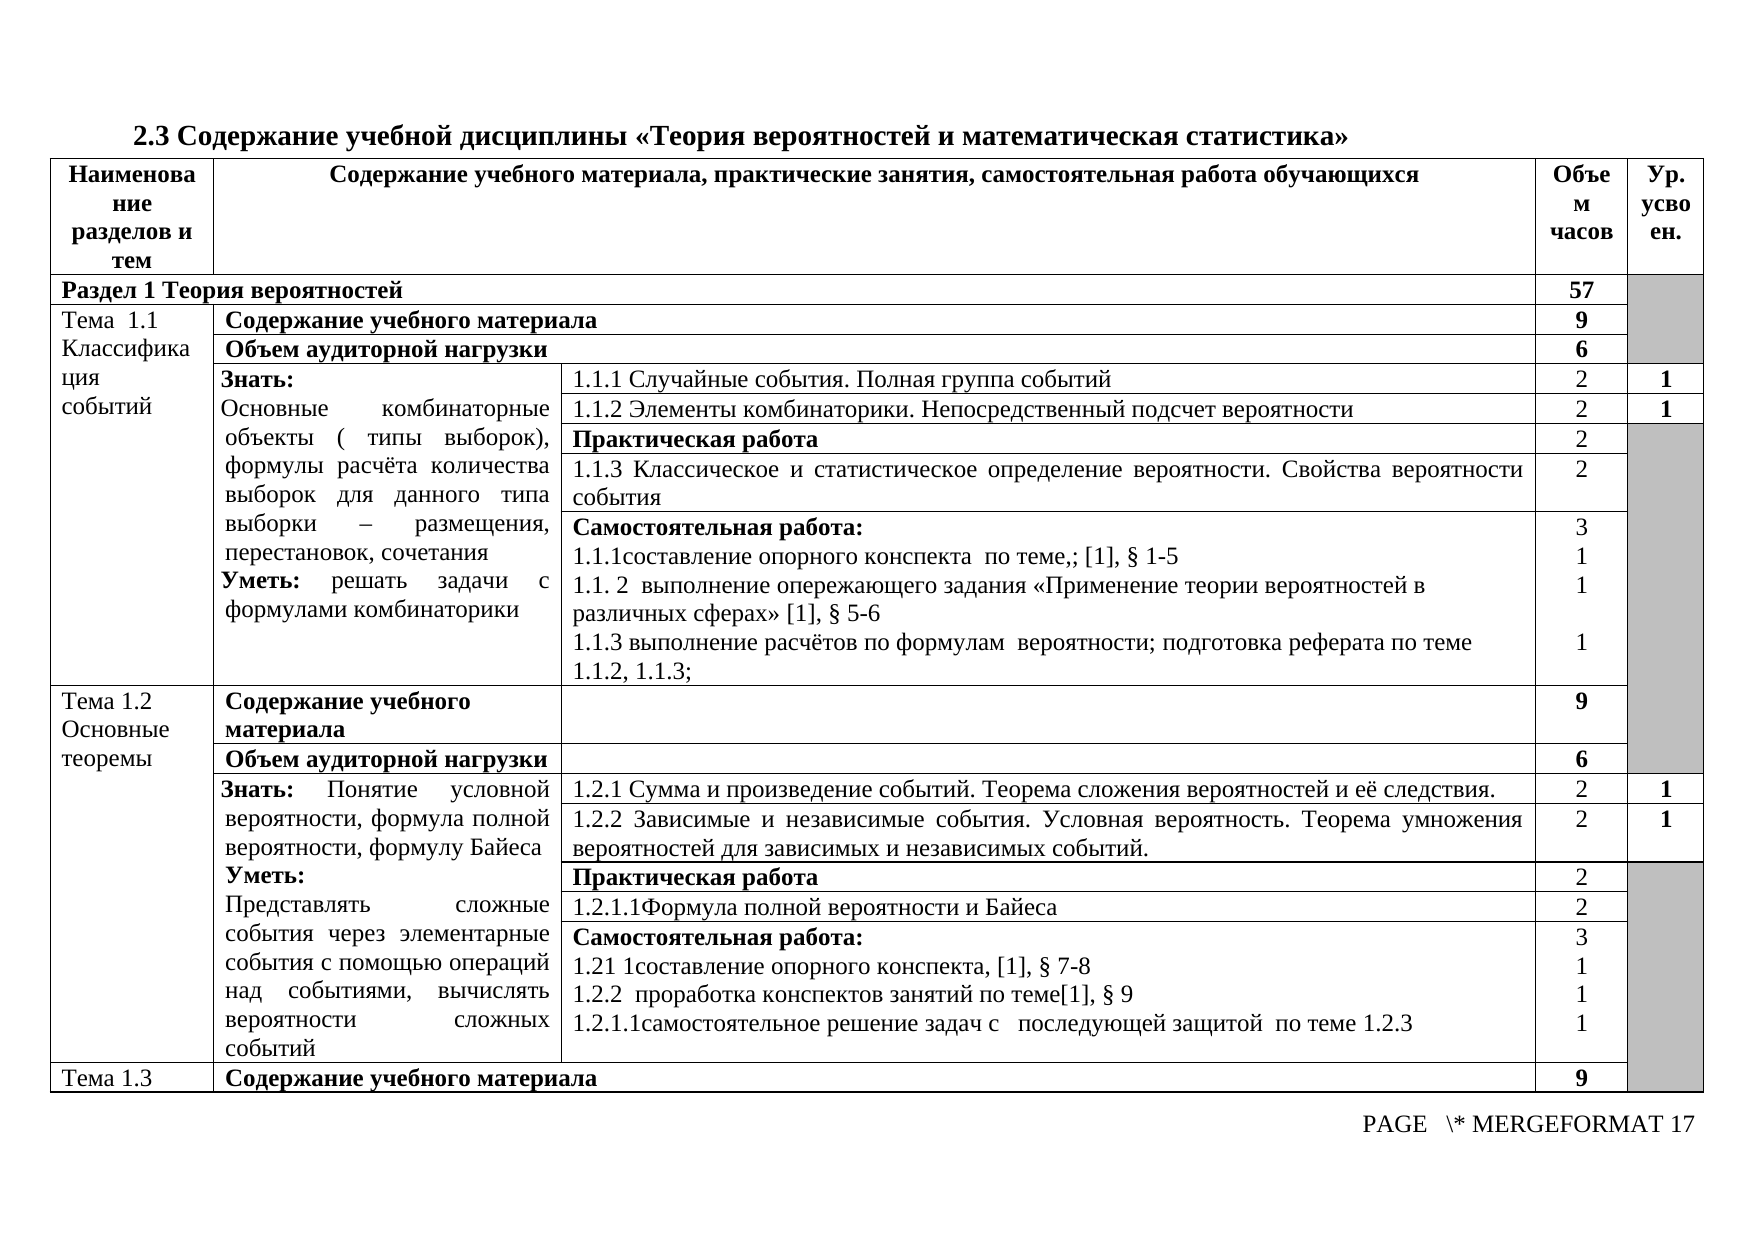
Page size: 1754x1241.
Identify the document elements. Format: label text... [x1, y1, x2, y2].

table_cell Самостоятельная работа: 1.1.1составление опорного конспекта по теме,; [1], § 1-5 1.1. 2 выполнение опережающего задания «Применение теории вероятностей в различных сферах» [1], § 5-6 1.1.3 выполнение расчётов по формулам вероятности; подготовка реферата по теме 1.1.2, 1.1.3; [562, 512, 1535, 685]
table_cell Раздел 1 Теория вероятностей [51, 275, 1535, 304]
table_cell [1628, 275, 1703, 363]
table_cell 3 1 1 1 [1536, 512, 1627, 685]
table_cell [1628, 863, 1703, 1091]
table_cell Содержание учебного материала [214, 686, 561, 743]
table_cell Знать: Основные комбинаторные объекты ( типы выборок), формулы расчёта количества выборок для данного типа выборки – размещения, перестановок, сочетания Уметь: решать задачи с формулами комбинаторики [214, 364, 561, 685]
table_cell Практическая работа [562, 424, 1535, 453]
table_cell Объем аудиторной нагрузки [214, 744, 561, 773]
table_cell 1.1.2 Элементы комбинаторики. Непосредственный подсчет вероятности [562, 394, 1535, 423]
table_cell 2 [1536, 892, 1627, 921]
table_cell 2 [1536, 364, 1627, 393]
table_cell 9 [1536, 1063, 1627, 1091]
table_cell Практическая работа [562, 863, 1535, 891]
table_cell 6 [1536, 335, 1627, 363]
table_cell Объем аудиторной нагрузки [214, 335, 1535, 363]
table_cell 6 [1536, 744, 1627, 773]
table_cell Содержание учебного материала [214, 305, 1535, 333]
table_header Содержание учебного материала, практические занятия, самостоятельная работа обучающихся [214, 159, 1535, 274]
table_cell 2 [1536, 863, 1627, 891]
table_cell 2 [1536, 424, 1627, 453]
table_cell [562, 686, 1535, 743]
table_cell Содержание учебного материала [214, 1063, 1535, 1091]
table_cell 2 [1536, 774, 1627, 803]
table_cell 1 [1628, 394, 1703, 423]
table_cell 3 1 1 1 [1536, 922, 1627, 1062]
table_cell 9 [1536, 305, 1627, 333]
table_cell Тема 1.2 Основные теоремы [51, 686, 213, 1062]
table_cell 1.2.1.1Формула полной вероятности и Байеса [562, 892, 1535, 921]
table_cell 2 [1536, 804, 1627, 861]
table_cell 2 [1536, 454, 1627, 511]
table_cell 1 [1628, 774, 1703, 803]
table_cell 57 [1536, 275, 1627, 304]
table_cell 1.2.2 Зависимые и независимые события. Условная вероятность. Теорема умножения вероятностей для зависимых и независимых событий. [562, 804, 1535, 861]
table_cell 2 [1536, 394, 1627, 423]
table_header Объем часов [1536, 159, 1627, 274]
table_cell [51, 1063, 213, 1091]
table_header Ур. усвоен. [1628, 159, 1703, 274]
table_header Наименование разделов и тем [51, 159, 213, 274]
table_cell Знать: Понятие условной вероятности, формула полной вероятности, формулу Байеса Уметь: Представлять сложные события через элементарные события с помощью операций над событиями, вычислять вероятности сложных событий [214, 774, 561, 1062]
subtitle 2.3 Содержание учебной дисциплины «Теория вероятностей и математическая статистика» [59, 118, 1695, 152]
table_cell Тема 1.1 Классификация событий [51, 305, 213, 685]
table_cell [562, 744, 1535, 773]
table_cell 1 [1628, 364, 1703, 393]
table_cell Самостоятельная работа: 1.21 1составление опорного конспекта, [1], § 7-8 1.2.2 проработка конспектов занятий по теме[1], § 9 1.2.1.1самостоятельное решение задач с последующей защитой по теме 1.2.3 [562, 922, 1535, 1062]
table_cell 1.1.1 Случайные события. Полная группа событий [562, 364, 1535, 393]
table_cell 9 [1536, 686, 1627, 743]
table_cell 1 [1628, 804, 1703, 861]
table_cell 1.1.3 Классическое и статистическое определение вероятности. Свойства вероятности события [562, 454, 1535, 511]
table_cell [1628, 424, 1703, 773]
table_cell 1.2.1 Сумма и произведение событий. Теорема сложения вероятностей и её следствия. [562, 774, 1535, 803]
